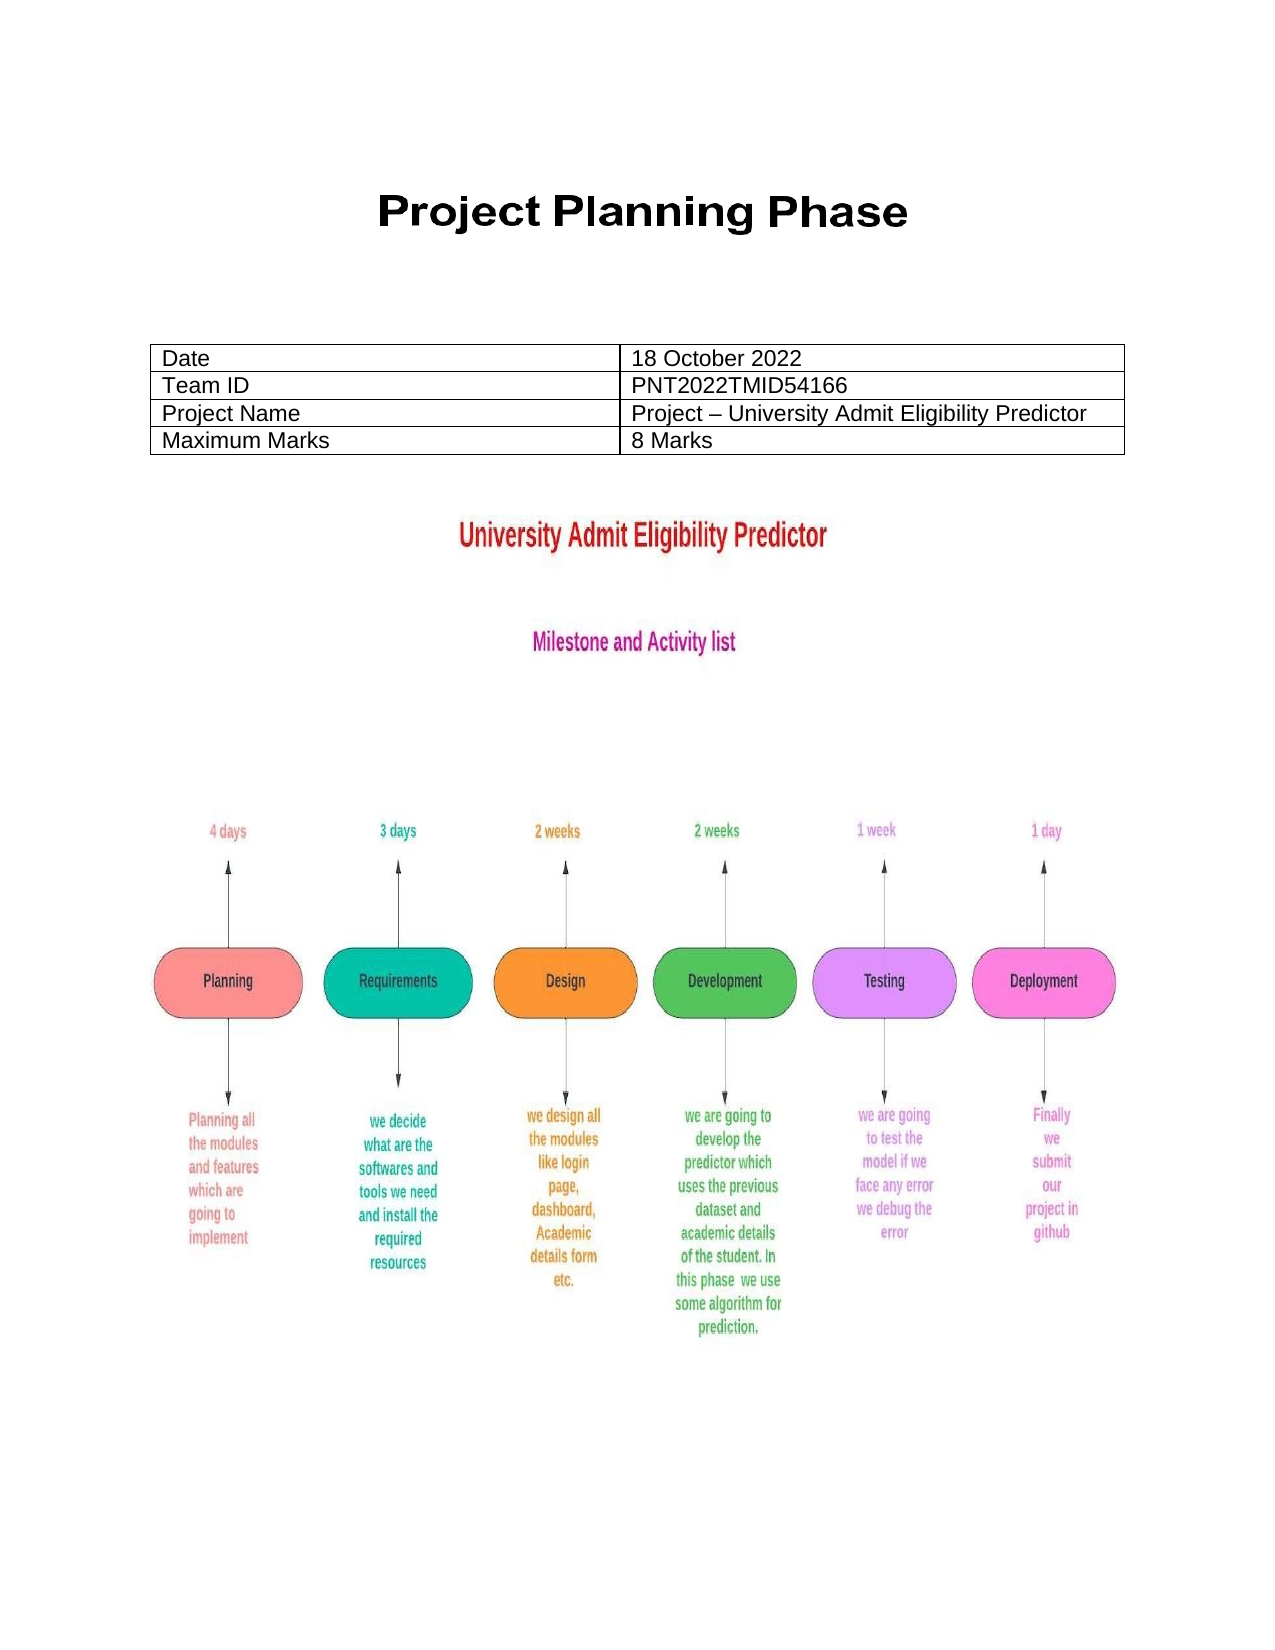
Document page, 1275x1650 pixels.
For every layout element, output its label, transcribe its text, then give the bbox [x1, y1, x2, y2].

picture [883, 203, 907, 227]
table_header 18 October 2022 [621, 345, 1124, 371]
table_cell 8 Marks [621, 427, 1124, 453]
table_cell Team ID [151, 372, 619, 399]
table_cell Maximum Marks [151, 427, 619, 453]
picture [472, 203, 496, 226]
picture [599, 203, 623, 226]
picture [830, 203, 880, 227]
table_cell Project Name [151, 400, 619, 426]
picture [802, 196, 826, 227]
picture [380, 195, 408, 226]
table_cell PNT2022TMID54166 [621, 372, 1124, 399]
picture [657, 203, 680, 226]
table_cell Project – University Admit Eligibility Predictor [621, 400, 1124, 426]
table_header Date [151, 345, 619, 371]
picture [555, 195, 583, 226]
picture [727, 203, 752, 235]
picture [412, 203, 456, 226]
picture [499, 195, 540, 226]
picture [627, 203, 651, 226]
picture [770, 196, 797, 227]
picture [145, 515, 1121, 1347]
picture [699, 203, 723, 226]
